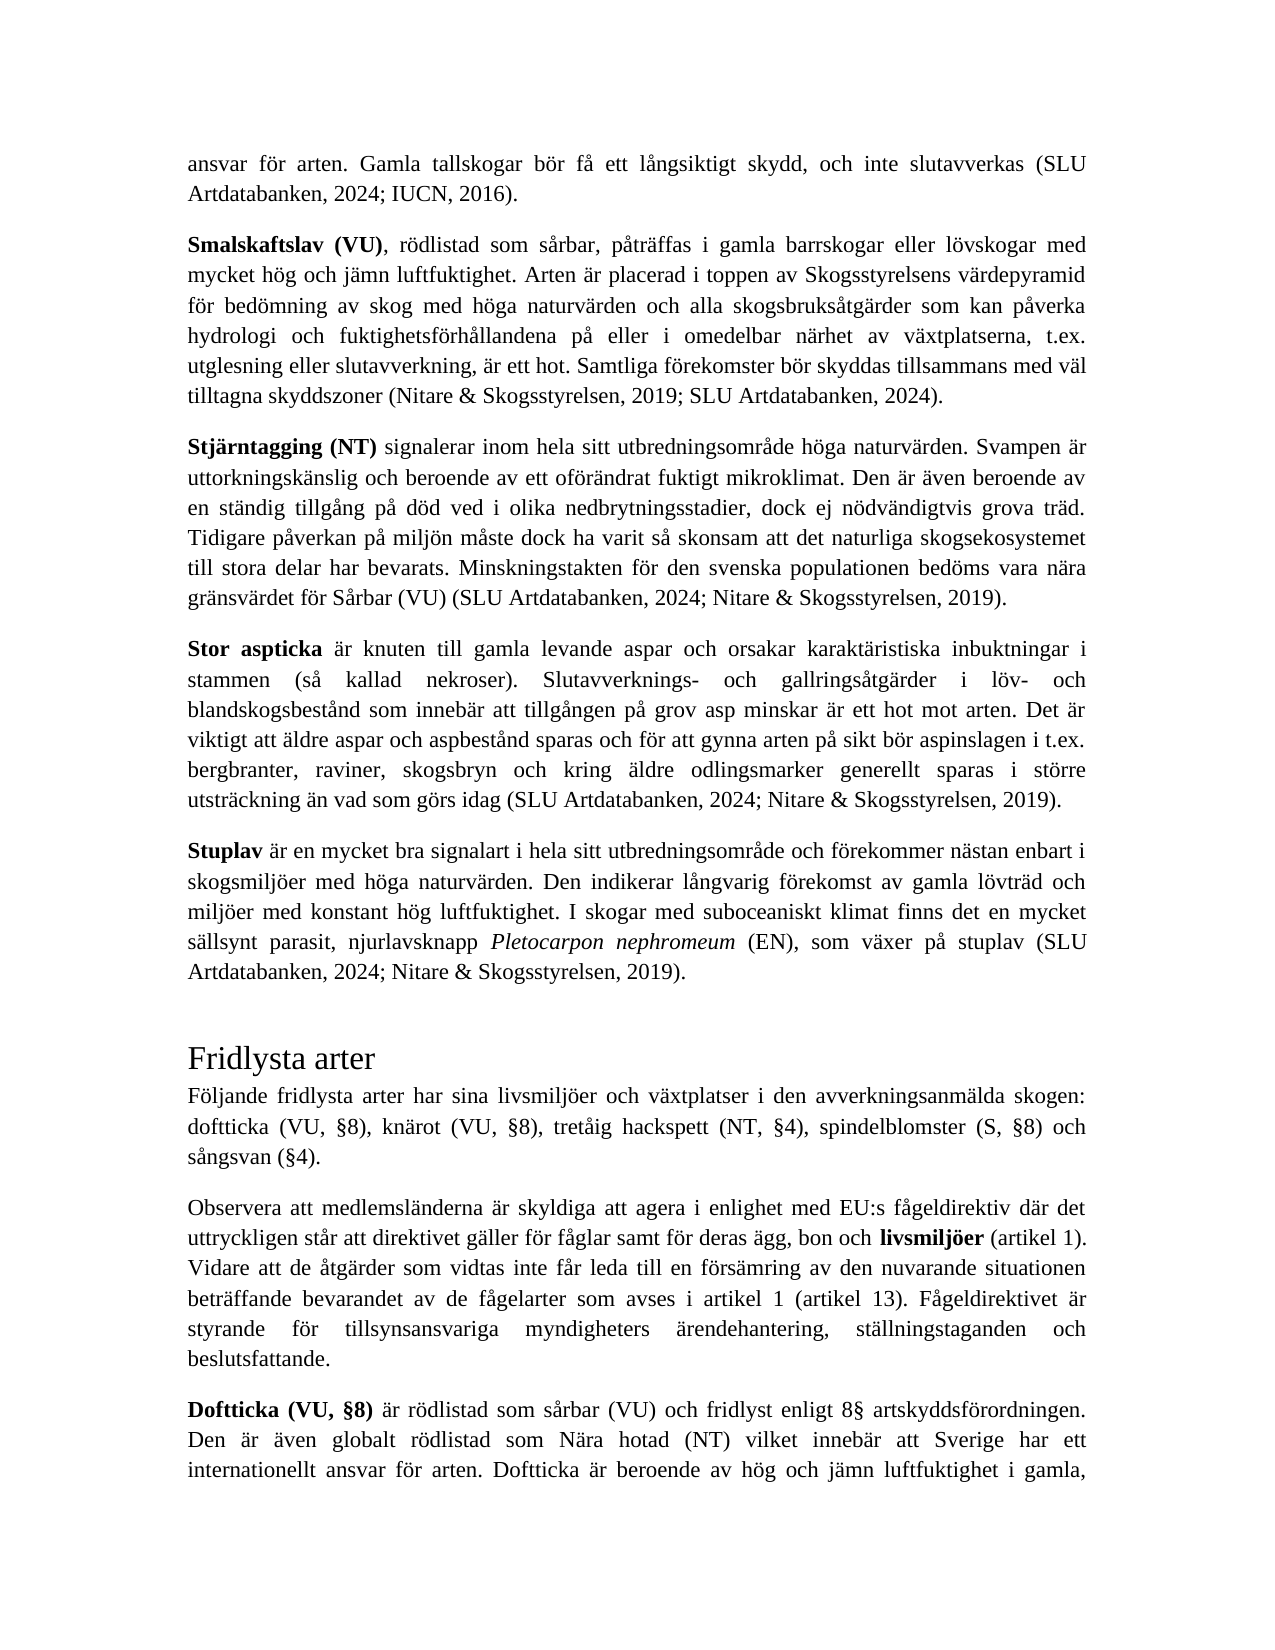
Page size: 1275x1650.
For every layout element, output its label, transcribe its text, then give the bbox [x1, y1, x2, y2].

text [187, 150, 1087, 207]
text Stjärntagging (NT) signalerar inom hela sitt utbredningsområde höga naturvärden. Svampen är uttorkningskänslig och beroende av ett oförändrat fuktigt mikroklimat. Den är även beroende av en ständig tillgång på död ved i olika nedbrytningsstadier, dock ej nödvändigtvis grova träd. Tidigare påverkan på miljön måste dock ha varit så skonsam att det naturliga skogsekosystemet till stora delar har bevarats. Minskningstakten för den svenska populationen bedöms vara nära gränsvärdet för Sårbar (VU) (SLU Artdatabanken, 2024; Nitare & Skogsstyrelsen, 2019). [187, 433, 1087, 611]
text Stuplav är en mycket bra signalart i hela sitt utbredningsområde och förekommer nästan enbart i skogsmiljöer med höga naturvärden. Den indikerar långvarig förekomst av gamla lövträd och miljöer med konstant hög luftfuktighet. I skogar med suboceaniskt klimat finns det en mycket sällsynt parasit, njurlavsknapp Pletocarpon nephromeum (EN), som växer på stuplav (SLU Artdatabanken, 2024; Nitare & Skogsstyrelsen, 2019). [187, 837, 1087, 985]
text Stor aspticka är knuten till gamla levande aspar och orsakar karaktäristiska inbuktningar i stammen (så kallad nekroser). Slutavverknings- och gallringsåtgärder i löv- och blandskogsbestånd som innebär att tillgången på grov asp minskar är ett hot mot arten. Det är viktigt att äldre aspar och aspbestånd sparas och för att gynna arten på sikt bör aspinslagen i t.ex. bergbranter, raviner, skogsbryn och kring äldre odlingsmarker generellt sparas i större utsträckning än vad som görs idag (SLU Artdatabanken, 2024; Nitare & Skogsstyrelsen, 2019). [187, 635, 1087, 813]
subtitle Fridlysta arter [187, 1038, 1087, 1077]
text Observera att medlemsländerna är skyldiga att agera i enlighet med EU:s fågeldirektiv där det uttryckligen står att direktivet gäller för fåglar samt för deras ägg, bon och livsmiljöer (artikel 1). Vidare att de åtgärder som vidtas inte får leda till en försämring av den nuvarande situationen beträffande bevarandet av de fågelarter som avses i artikel 1 (artikel 13). Fågeldirektivet är styrande för tillsynsansvariga myndigheters ärendehantering, ställningstaganden och beslutsfattande. [187, 1194, 1087, 1371]
text Smalskaftslav (VU), rödlistad som sårbar, påträffas i gamla barrskogar eller lövskogar med mycket hög och jämn luftfuktighet. Arten är placerad i toppen av Skogsstyrelsens värdepyramid för bedömning av skog med höga naturvärden och alla skogsbruksåtgärder som kan påverka hydrologi och fuktighetsförhållandena på eller i omedelbar närhet av växtplatserna, t.ex. utglesning eller slutavverkning, är ett hot. Samtliga förekomster bör skyddas tillsammans med väl tilltagna skyddszoner (Nitare & Skogsstyrelsen, 2019; SLU Artdatabanken, 2024). [187, 231, 1087, 409]
text Följande fridlysta arter har sina livsmiljöer och växtplatser i den avverkningsanmälda skogen: doftticka (VU, §8), knärot (VU, §8), tretåig hackspett (NT, §4), spindelblomster (S, §8) och sångsvan (§4). [187, 1083, 1087, 1169]
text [187, 1396, 1087, 1483]
